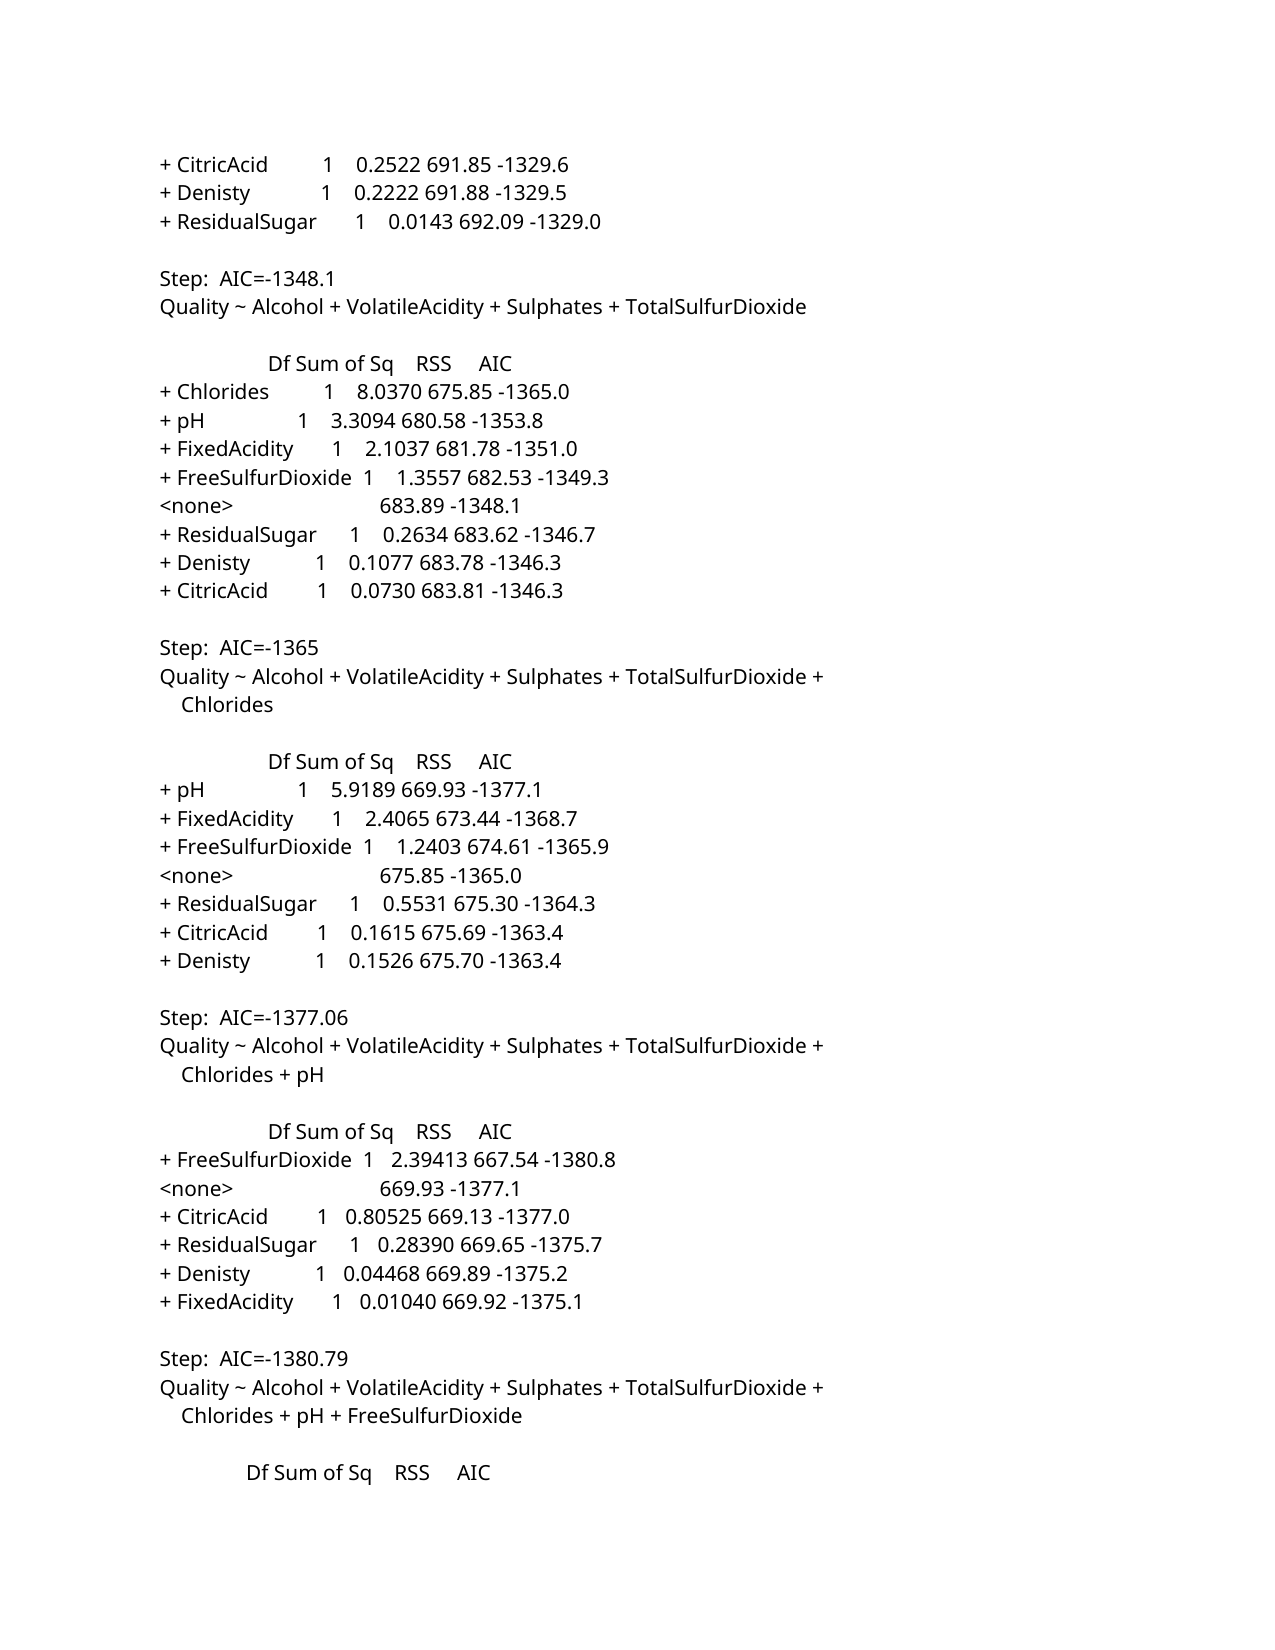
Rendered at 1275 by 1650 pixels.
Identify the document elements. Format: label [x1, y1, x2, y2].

table_header [150, 150, 1275, 1499]
